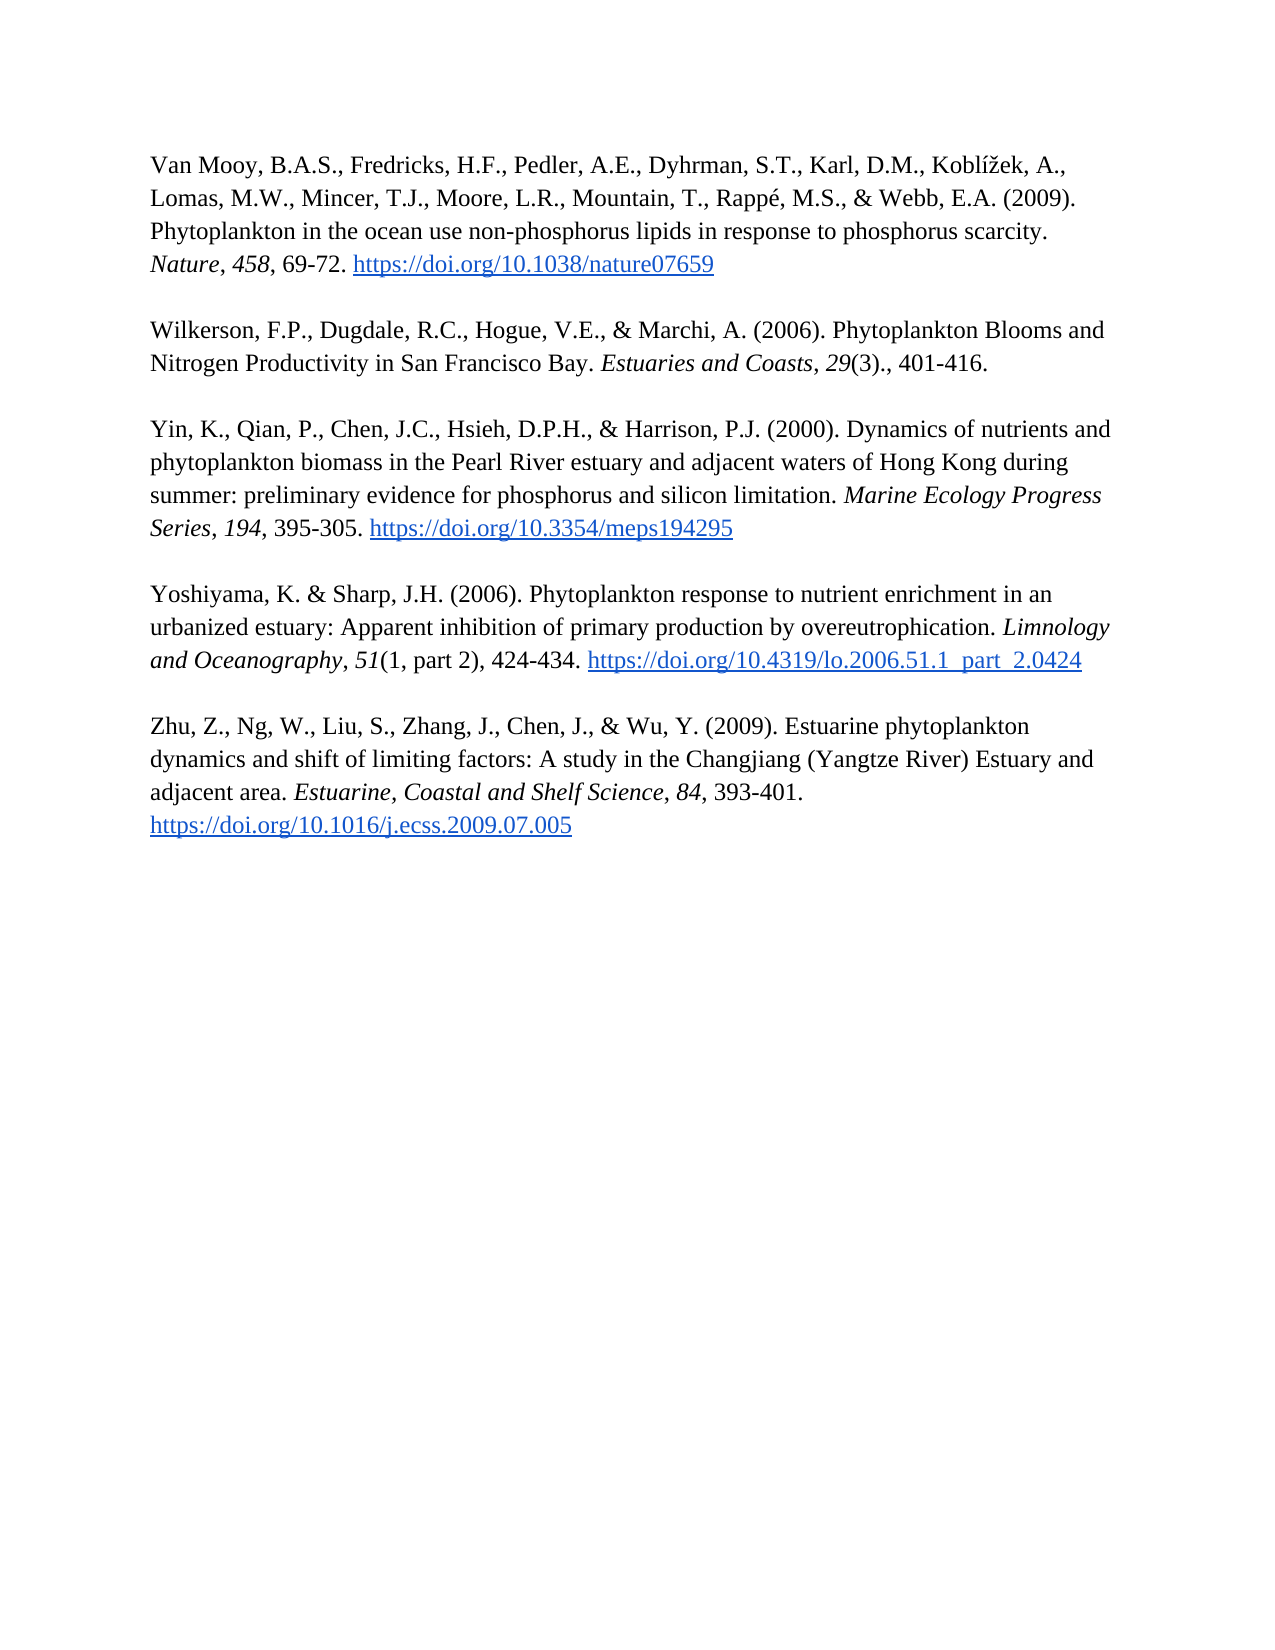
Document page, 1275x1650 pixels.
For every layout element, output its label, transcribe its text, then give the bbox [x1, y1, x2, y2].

text Yoshiyama, K. & Sharp, J.H. (2006). Phytoplankton response to nutrient enrichment in an urbanized estuary: Apparent inhibition of primary production by overeutrophication. Limnology and Oceanography, 51(1, part 2), 424-434. https://doi.org/10.4319/lo.2006.51.1_part_2.0424 [150, 579, 1125, 674]
text Van Mooy, B.A.S., Fredricks, H.F., Pedler, A.E., Dyhrman, S.T., Karl, D.M., Koblížek, A., Lomas, M.W., Mincer, T.J., Moore, L.R., Mountain, T., Rappé, M.S., & Webb, E.A. (2009). Phytoplankton in the ocean use non-phosphorus lipids in response to phosphorus scarcity. Nature, 458, 69-72. https://doi.org/10.1038/nature07659 [150, 150, 1125, 278]
text Yin, K., Qian, P., Chen, J.C., Hsieh, D.P.H., & Harrison, P.J. (2000). Dynamics of nutrients and phytoplankton biomass in the Pearl River estuary and adjacent waters of Hong Kong during summer: preliminary evidence for phosphorus and silicon limitation. Marine Ecology Progress Series, 194, 395-305. https://doi.org/10.3354/meps194295 [150, 414, 1125, 542]
text Zhu, Z., Ng, W., Liu, S., Zhang, J., Chen, J., & Wu, Y. (2009). Estuarine phytoplankton dynamics and shift of limiting factors: A study in the Changjiang (Yangtze River) Estuary and adjacent area. Estuarine, Coastal and Shelf Science, 84, 393-401. https://doi.org/10.1016/j.ecss.2009.07.005 [150, 711, 1125, 839]
text Wilkerson, F.P., Dugdale, R.C., Hogue, V.E., & Marchi, A. (2006). Phytoplankton Blooms and Nitrogen Productivity in San Francisco Bay. Estuaries and Coasts, 29(3)., 401-416. [150, 315, 1125, 377]
